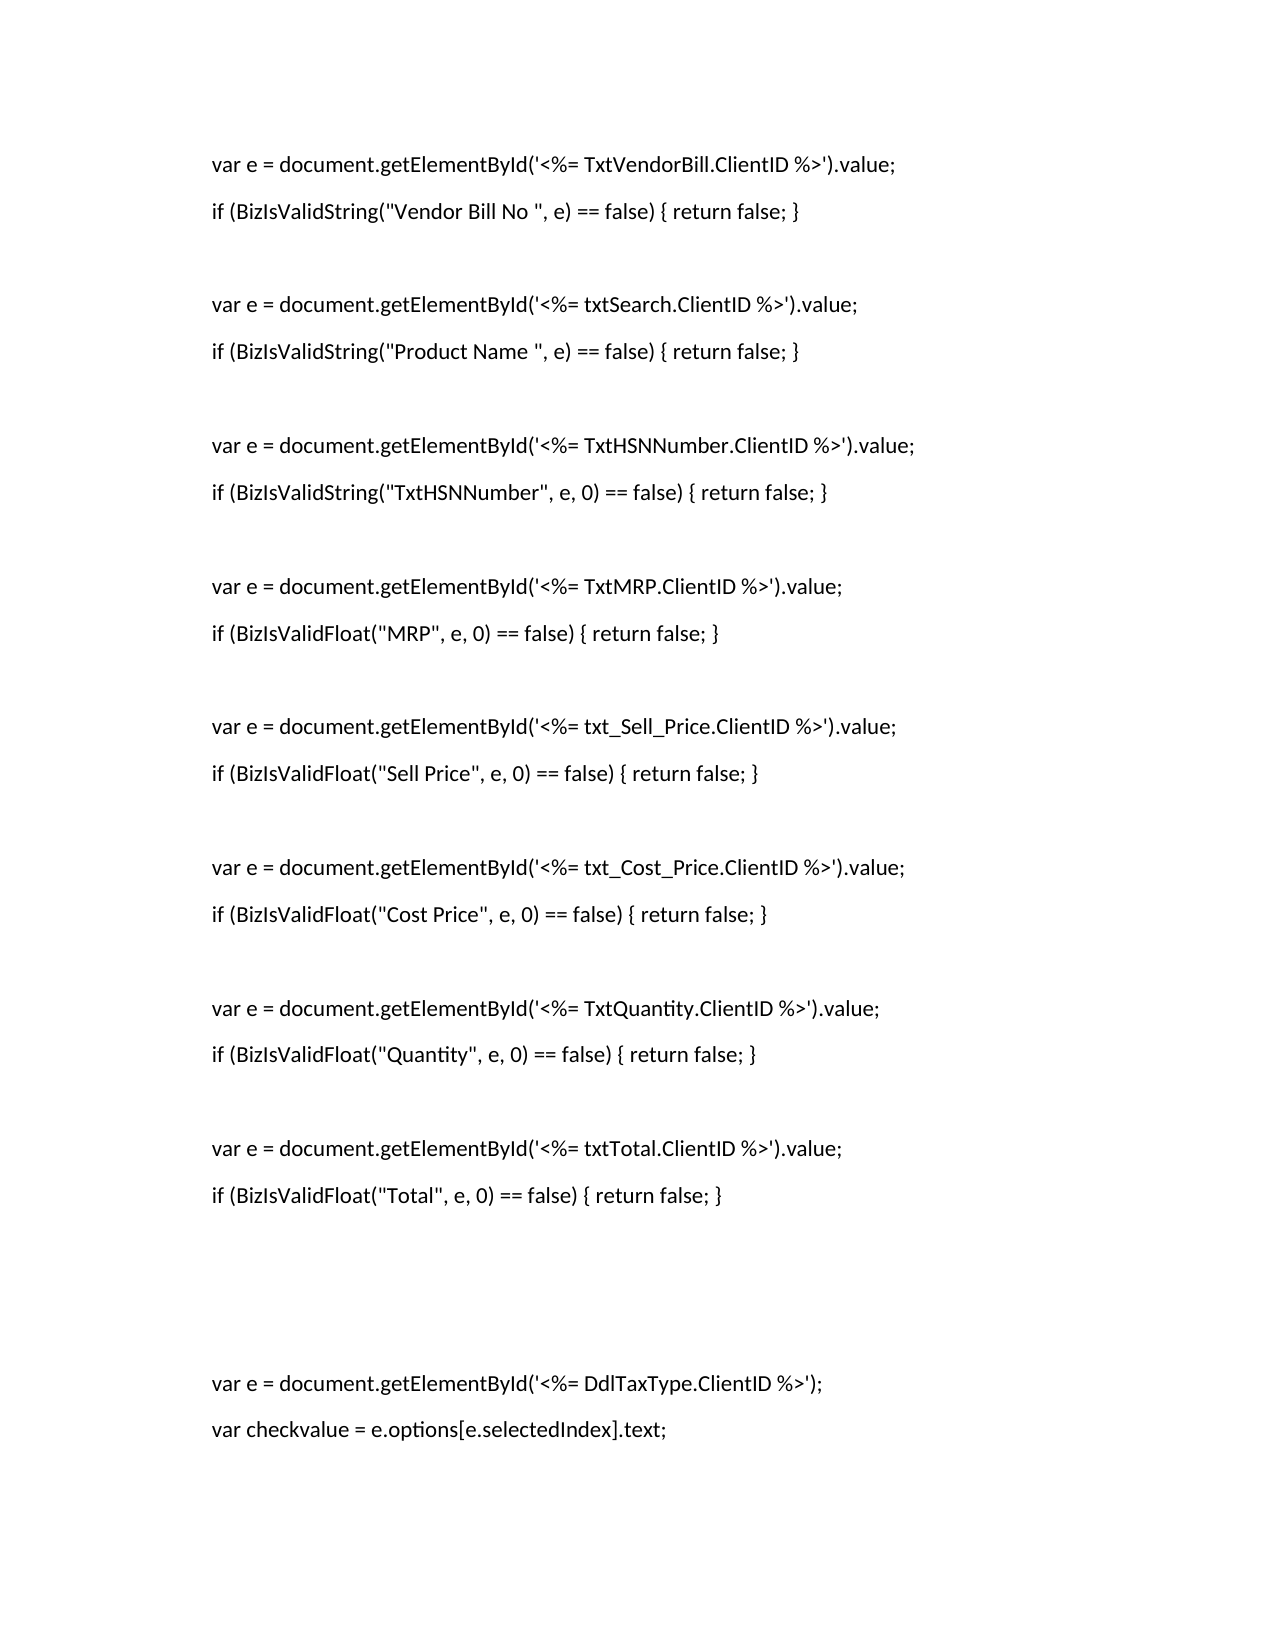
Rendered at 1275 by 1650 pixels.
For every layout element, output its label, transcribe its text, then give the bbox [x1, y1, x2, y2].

text var e = document.getElementById('<%= txtSearch.ClientID %>').value; [150, 291, 1125, 319]
text var e = document.getElementById('<%= txt_Sell_Price.ClientID %>').value; [150, 712, 1125, 741]
text if (BizIsValidFloat("Quantity", e, 0) == false) { return false; } [150, 1041, 1125, 1069]
text var checkvalue = e.options[e.selectedIndex].text; [150, 1416, 1125, 1444]
text if (BizIsValidFloat("MRP", e, 0) == false) { return false; } [150, 619, 1125, 647]
text var e = document.getElementById('<%= TxtQuantity.ClientID %>').value; [150, 994, 1125, 1022]
text var e = document.getElementById('<%= txtTotal.ClientID %>').value; [150, 1134, 1125, 1162]
text if (BizIsValidString("TxtHSNNumber", e, 0) == false) { return false; } [150, 478, 1125, 506]
text if (BizIsValidString("Product Name ", e) == false) { return false; } [150, 337, 1125, 366]
text if (BizIsValidFloat("Cost Price", e, 0) == false) { return false; } [150, 900, 1125, 928]
text if (BizIsValidFloat("Sell Price", e, 0) == false) { return false; } [150, 759, 1125, 787]
text var e = document.getElementById('<%= DdlTaxType.ClientID %>'); [150, 1369, 1125, 1397]
text var e = document.getElementById('<%= TxtMRP.ClientID %>').value; [150, 572, 1125, 600]
text var e = document.getElementById('<%= txt_Cost_Price.ClientID %>').value; [150, 853, 1125, 881]
text if (BizIsValidString("Vendor Bill No ", e) == false) { return false; } [150, 197, 1125, 225]
text var e = document.getElementById('<%= TxtVendorBill.ClientID %>').value; [150, 150, 1125, 178]
text var e = document.getElementById('<%= TxtHSNNumber.ClientID %>').value; [150, 431, 1125, 459]
text if (BizIsValidFloat("Total", e, 0) == false) { return false; } [150, 1181, 1125, 1209]
